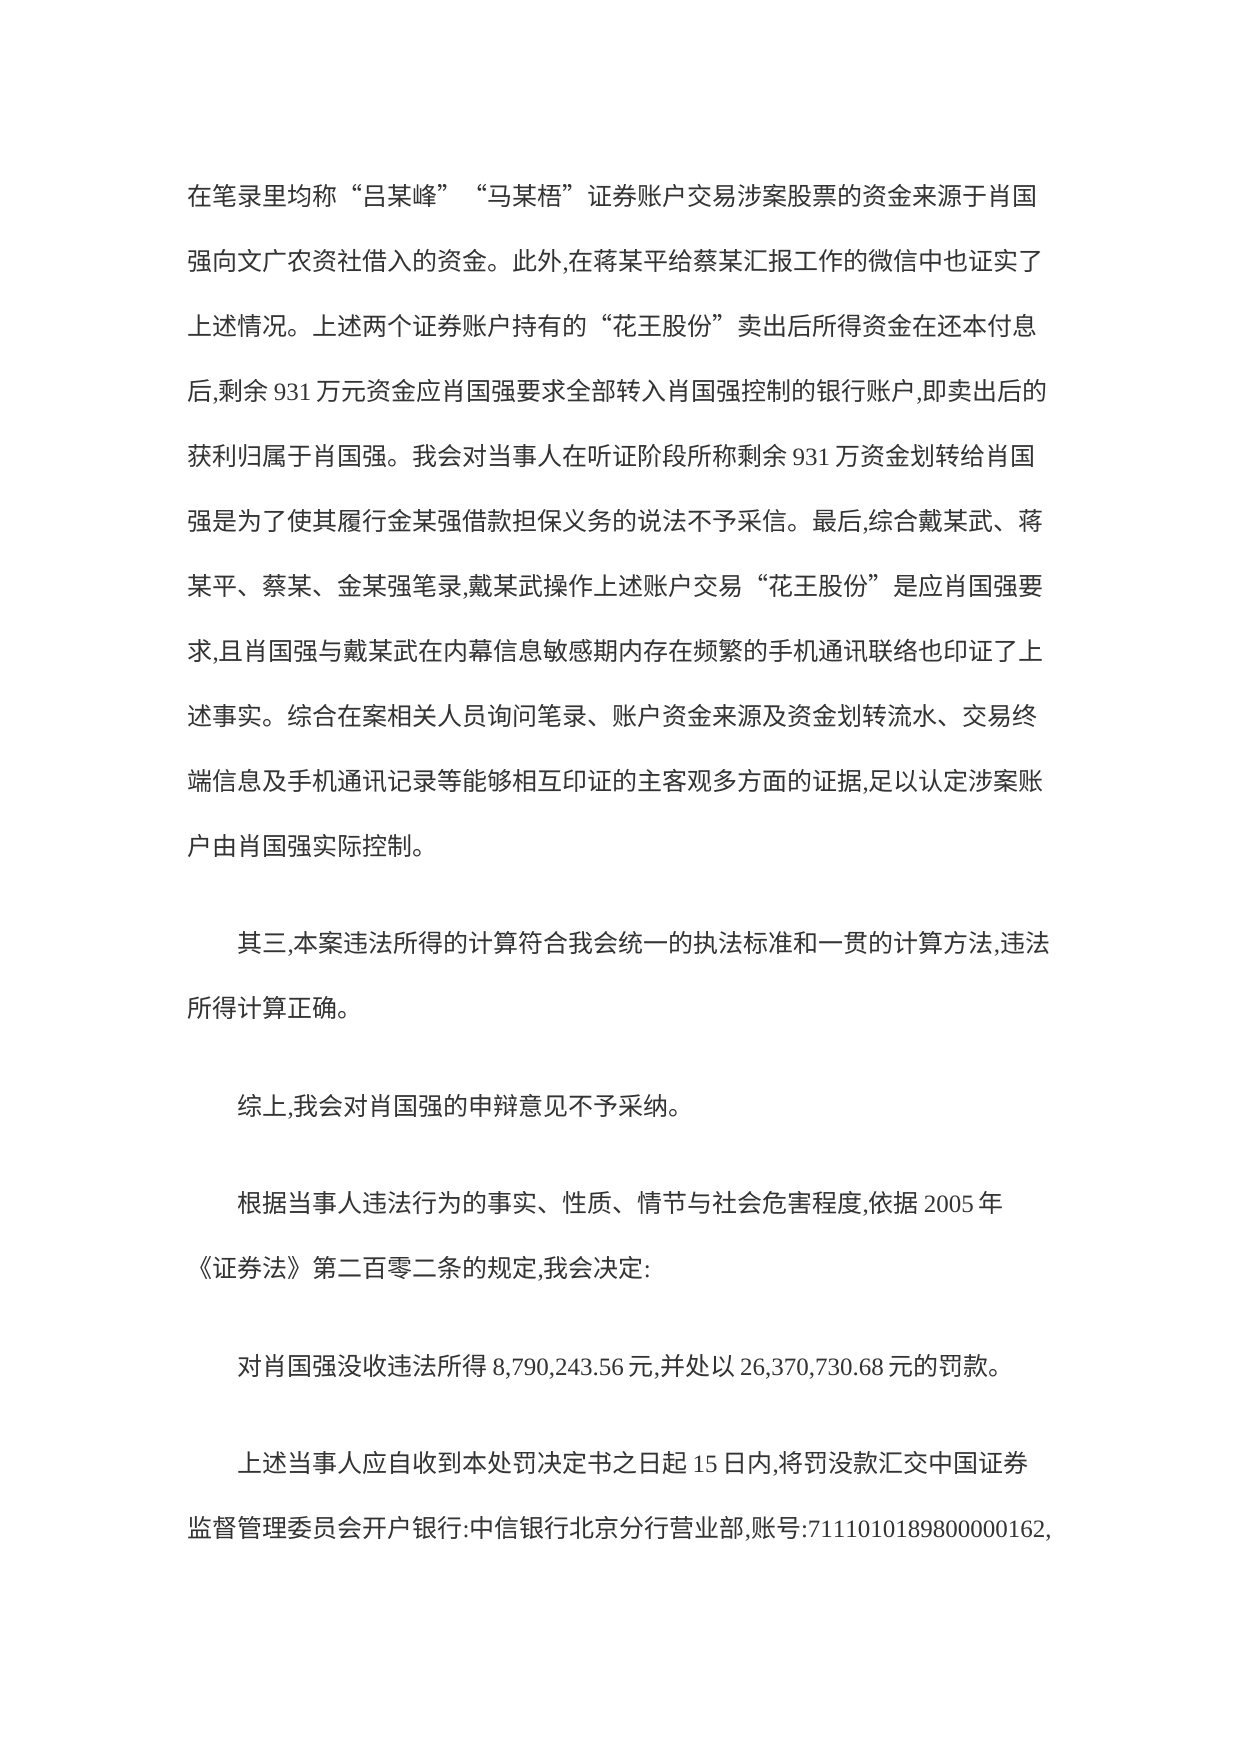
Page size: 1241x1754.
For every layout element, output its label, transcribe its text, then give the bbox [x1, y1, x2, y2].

text 根据当事人违法行为的事实、性质、情节与社会危害程度,依据2005年《证券法》第二百零二条的规定,我会决定: [187, 1169, 1053, 1299]
text 综上,我会对肖国强的申辩意见不予采纳。 [187, 1072, 1053, 1137]
text 对肖国强没收违法所得8,790,243.56元,并处以26,370,730.68元的罚款。 [187, 1332, 1053, 1397]
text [187, 1429, 1053, 1559]
text 其三,本案违法所得的计算符合我会统一的执法标准和一贯的计算方法,违法所得计算正确。 [187, 909, 1053, 1039]
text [187, 162, 1053, 877]
